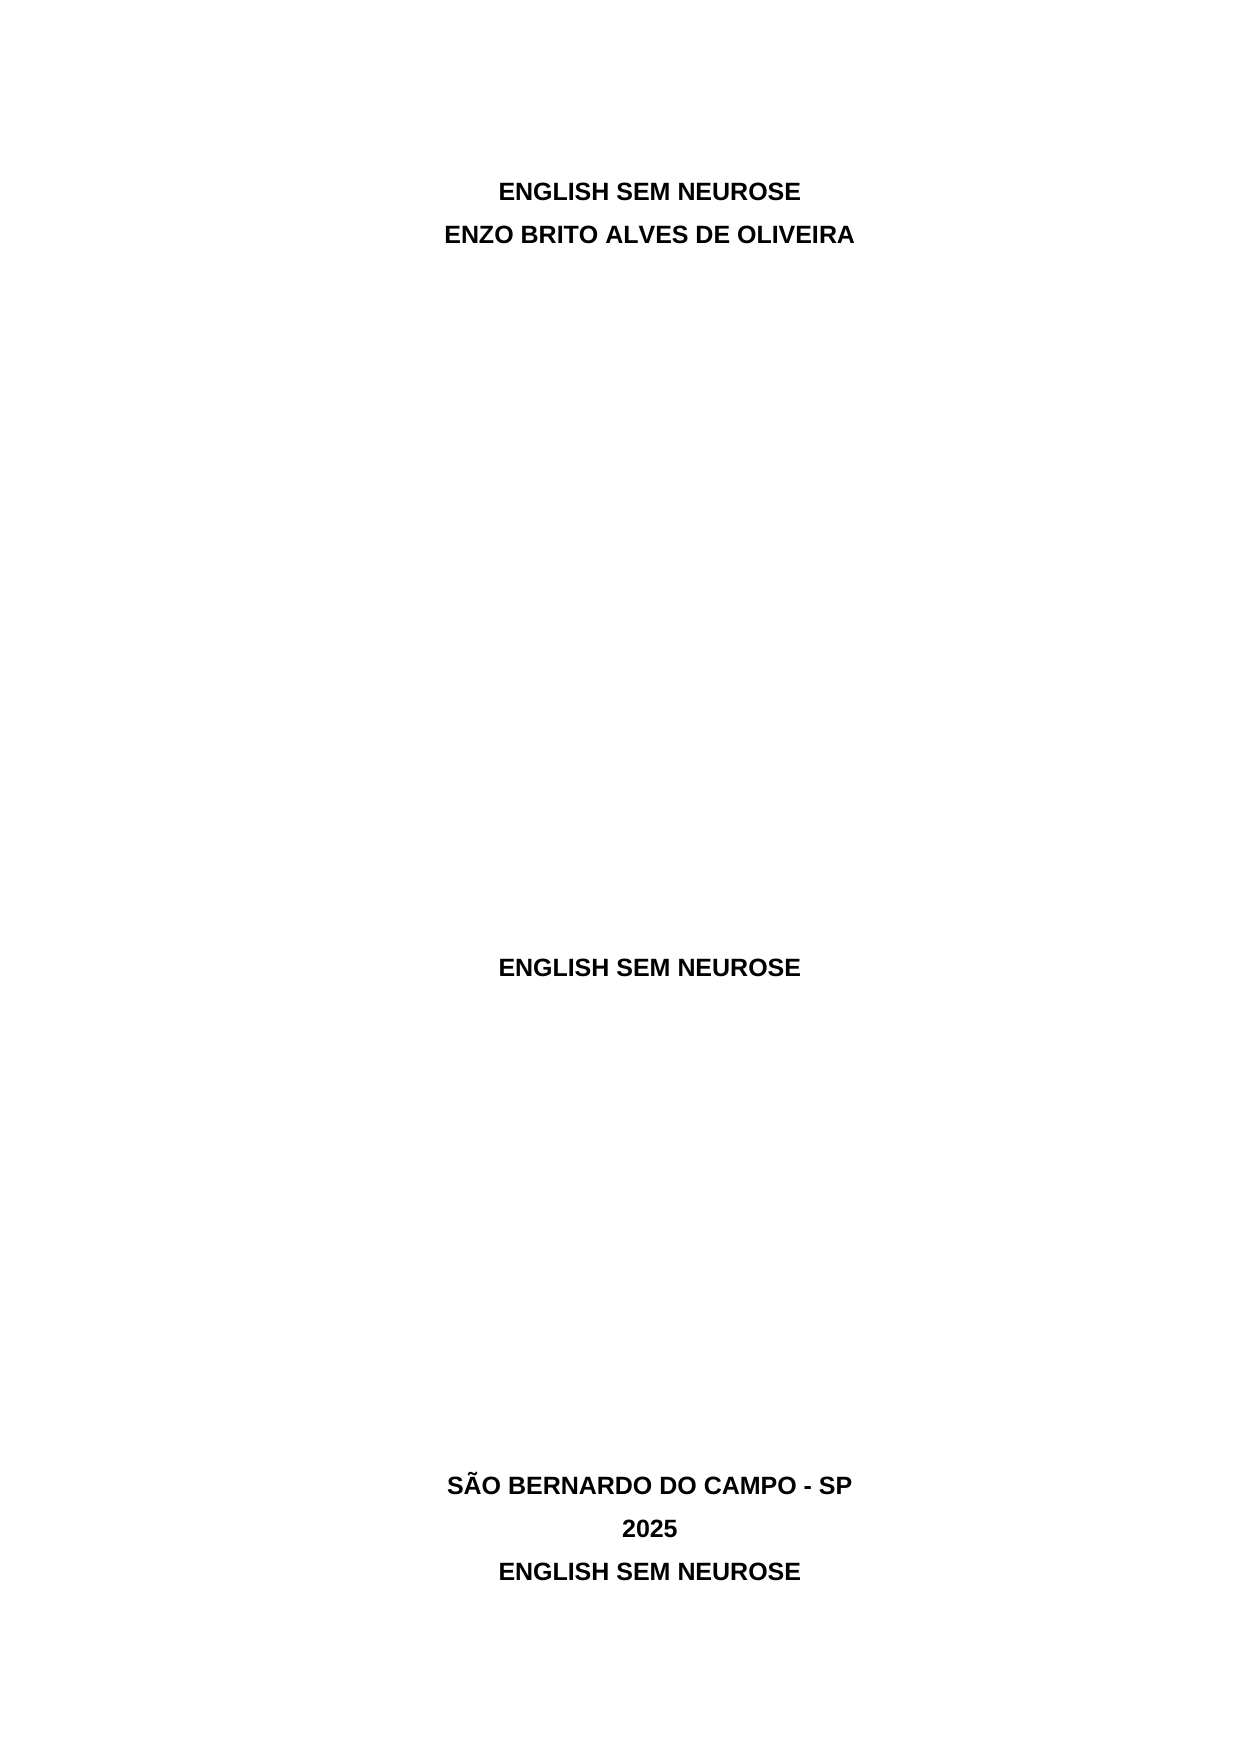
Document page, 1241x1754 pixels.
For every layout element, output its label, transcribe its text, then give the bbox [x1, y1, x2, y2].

text ENGLISH SEM NEUROSE [177, 953, 1122, 982]
text SÃO BERNARDO DO CAMPO - SP [177, 1471, 1122, 1500]
text 2025 [177, 1514, 1122, 1543]
text ENZO BRITO ALVES DE OLIVEIRA [177, 220, 1122, 249]
text ENGLISH SEM NEUROSE [177, 1557, 1122, 1586]
text ENGLISH SEM NEUROSE [177, 177, 1122, 206]
